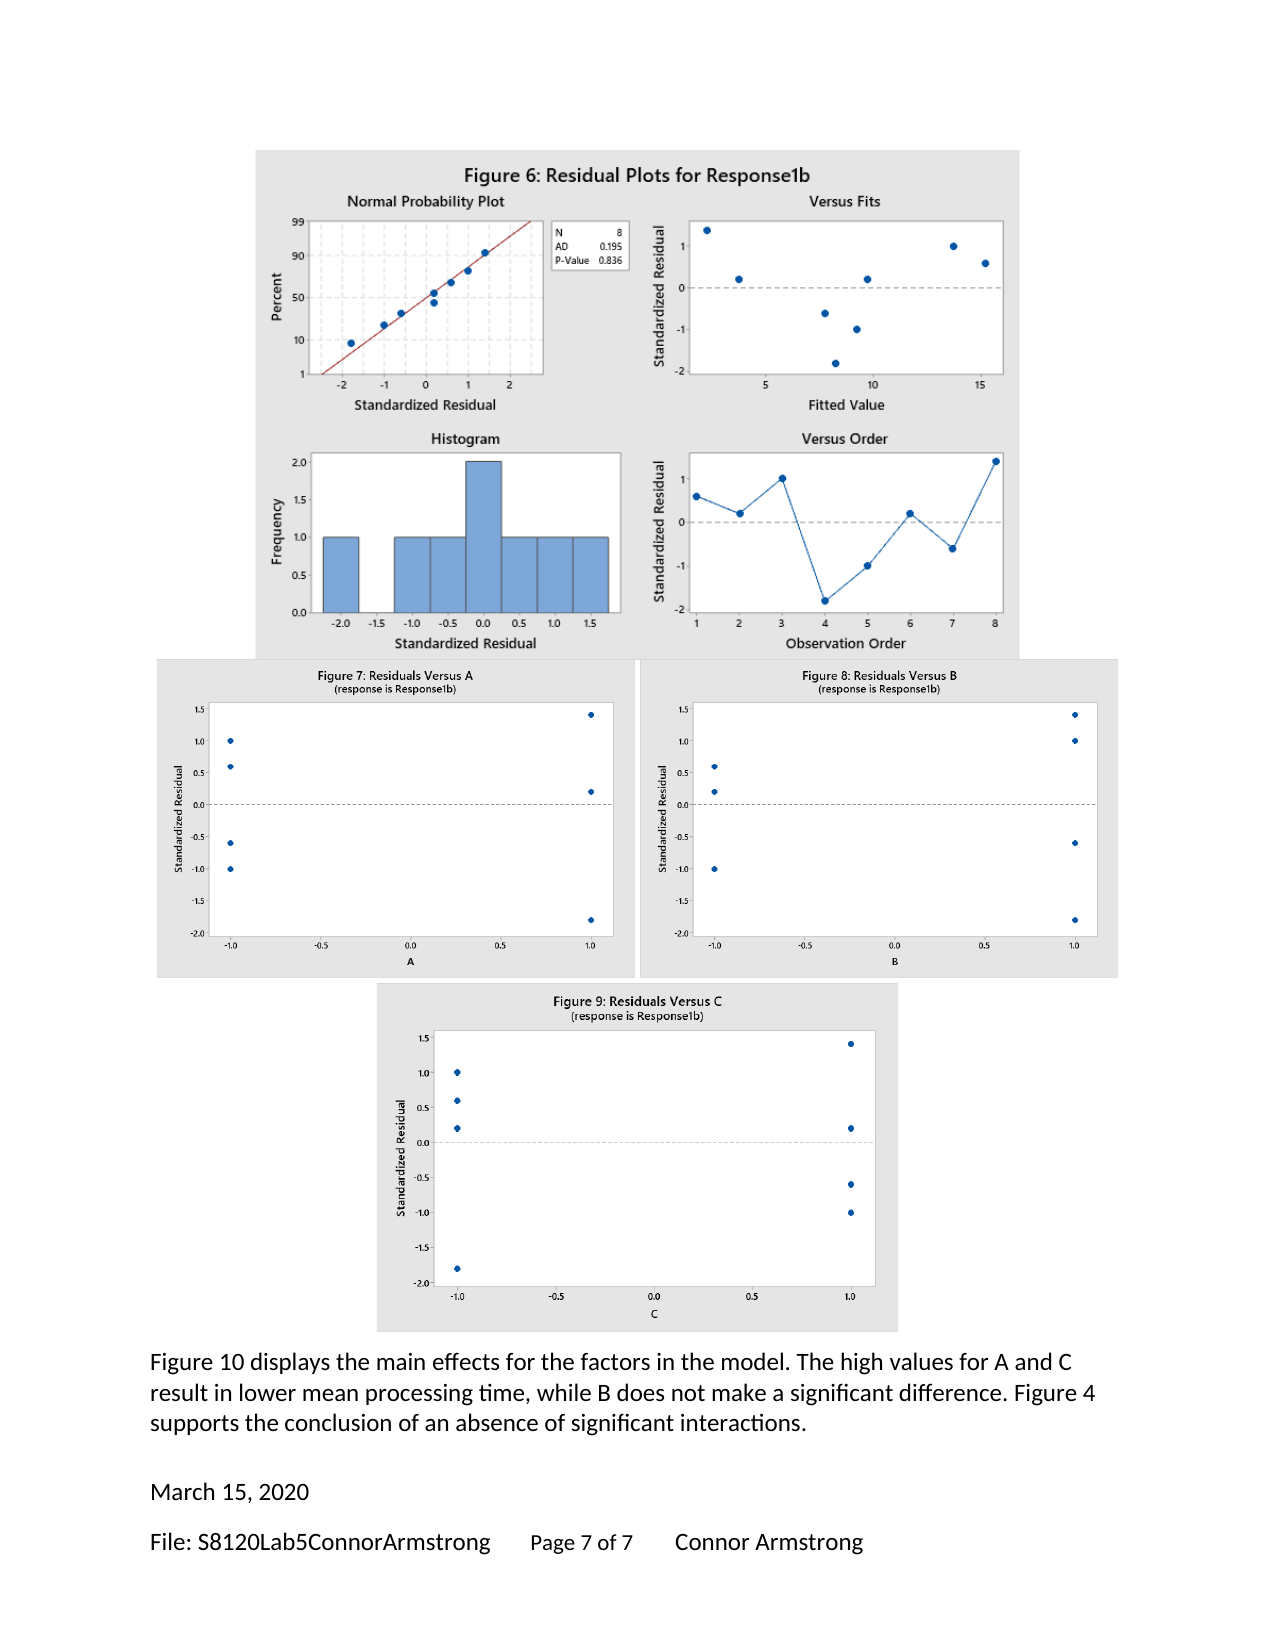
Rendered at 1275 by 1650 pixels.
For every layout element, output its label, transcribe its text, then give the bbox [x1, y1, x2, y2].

picture [376, 983, 899, 1332]
list Figure 10 displays the main effects for the factors in the model. The high values for A and C result in lower mean processing time, while B does not make a significant difference. Figure 4 supports the conclusion of an absence of significant interactions. [150, 1346, 1125, 1438]
picture [156, 150, 1119, 978]
